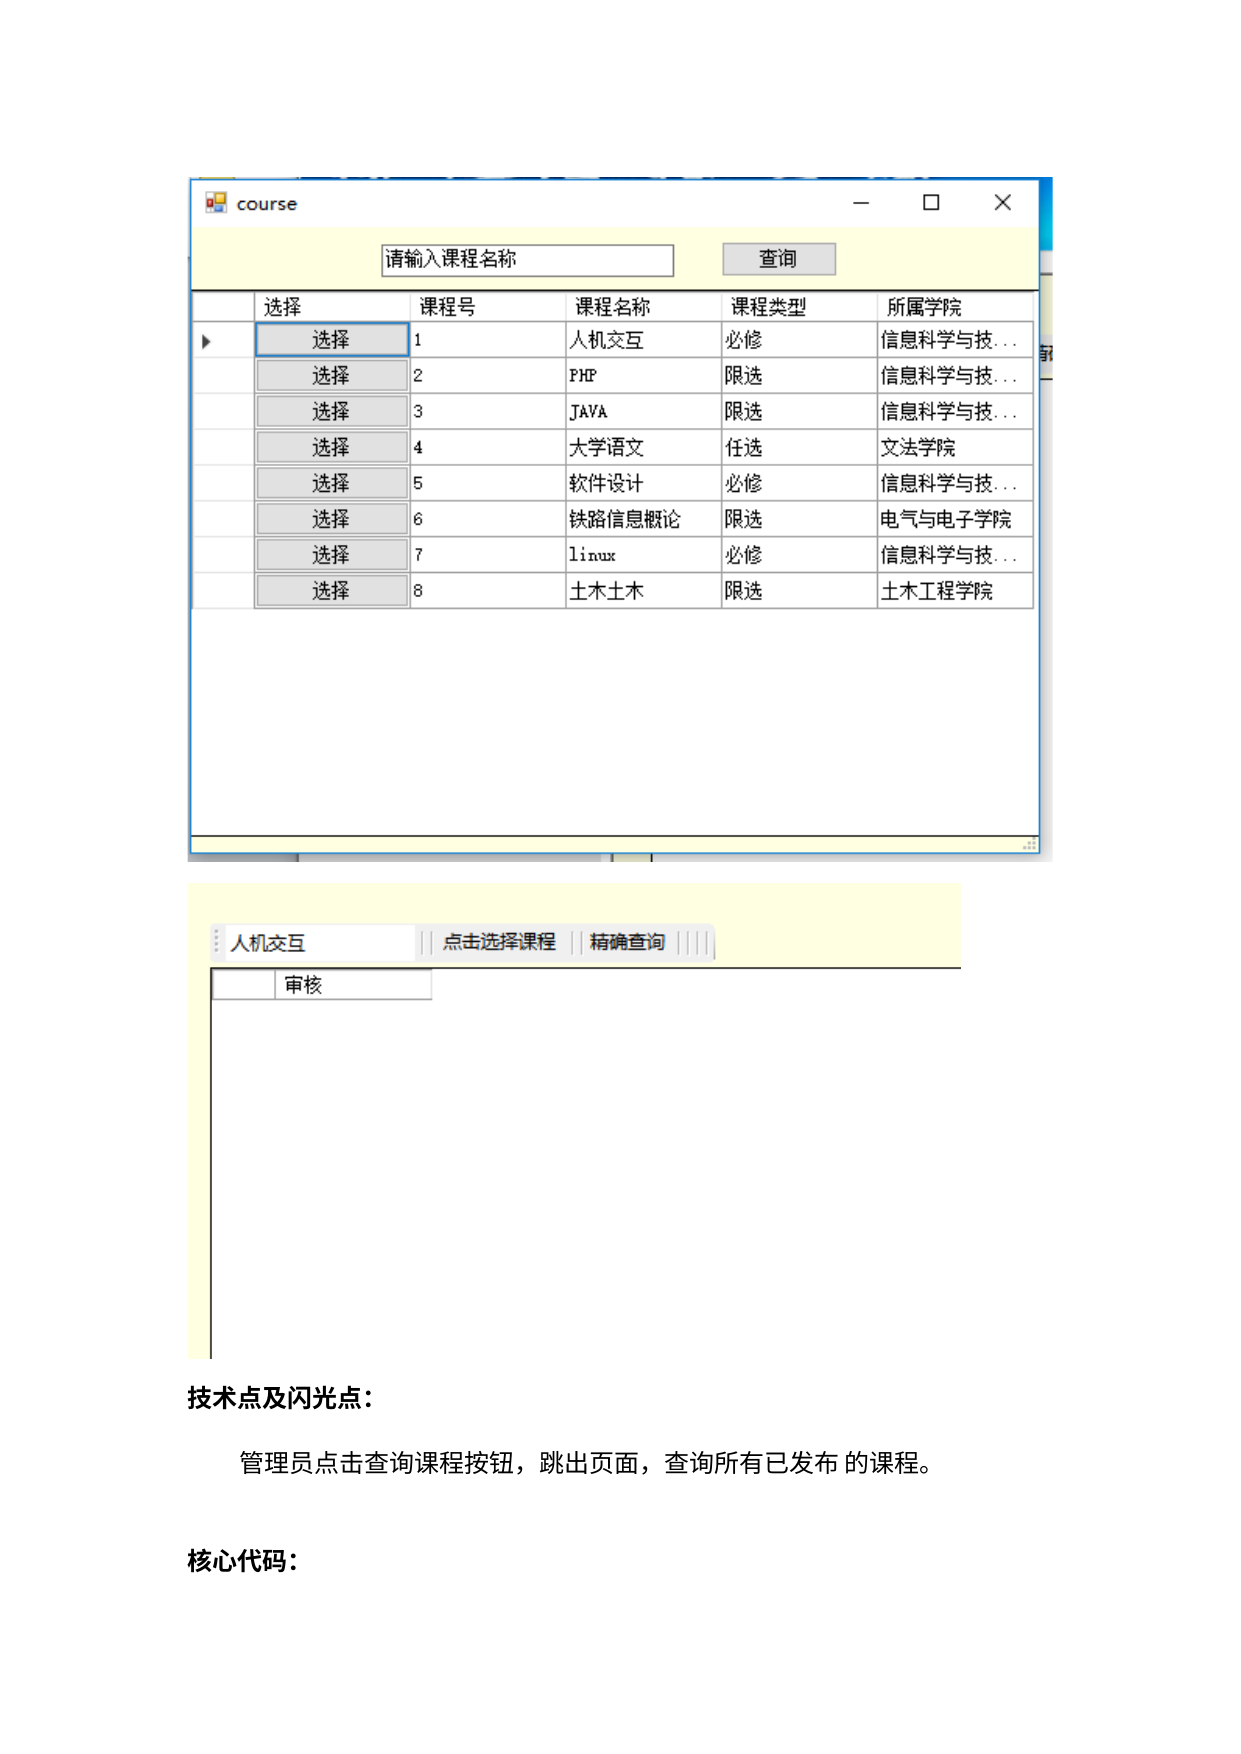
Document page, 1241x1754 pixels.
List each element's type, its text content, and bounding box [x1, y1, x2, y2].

picture [187, 177, 1053, 862]
text 管理员点击查询课程按钮，跳出页面，查询所有已发布 的课程。 [187, 1429, 1053, 1494]
picture [1042, 224, 1053, 239]
text 技术点及闪光点： [187, 1364, 1053, 1429]
picture [187, 883, 961, 1359]
text 核心代码： [187, 1527, 1053, 1592]
